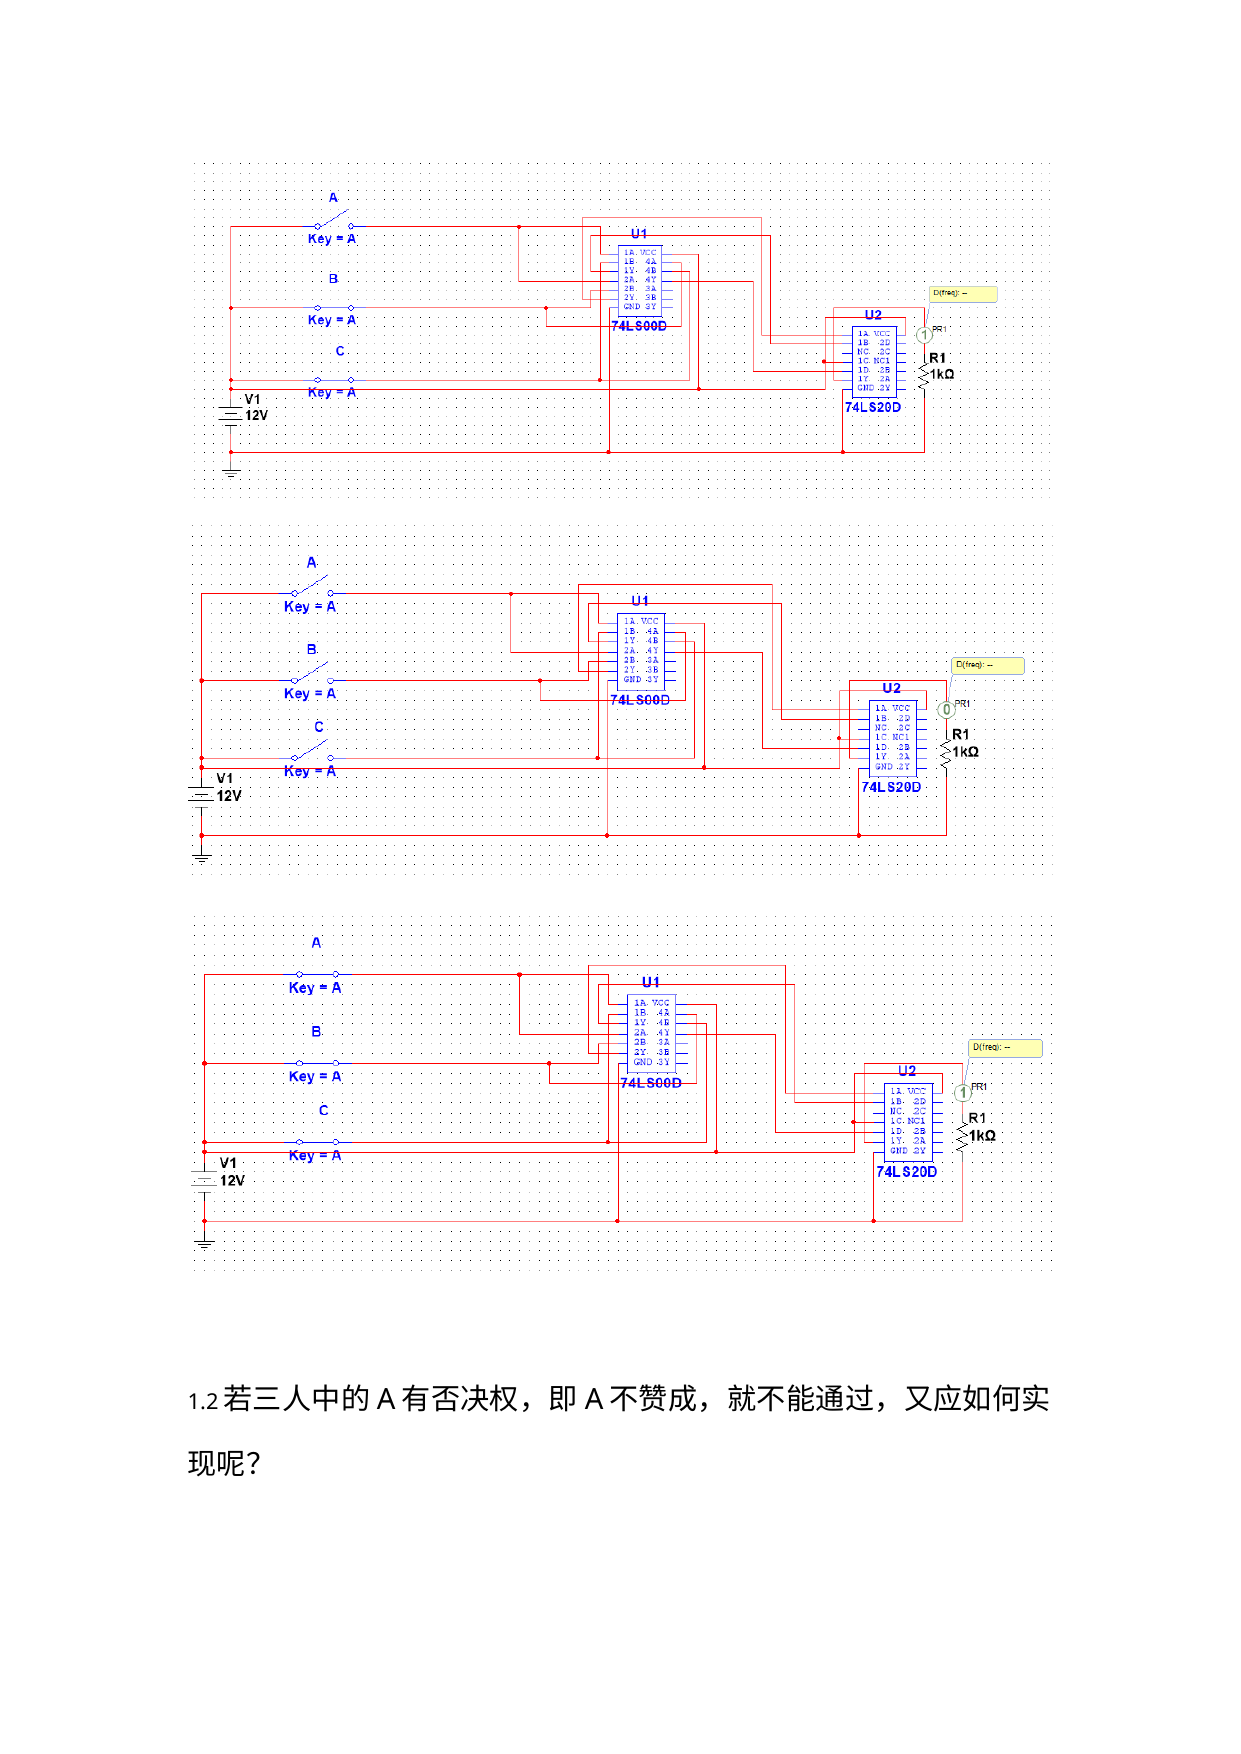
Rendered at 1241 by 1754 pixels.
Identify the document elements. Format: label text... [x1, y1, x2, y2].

picture [187, 162, 1053, 502]
text 1.2若三人中的A有否决权，即A不赞成，就不能通过，又应如何实现呢？ [187, 1364, 1053, 1494]
picture [187, 519, 1053, 881]
picture [187, 909, 1053, 1271]
